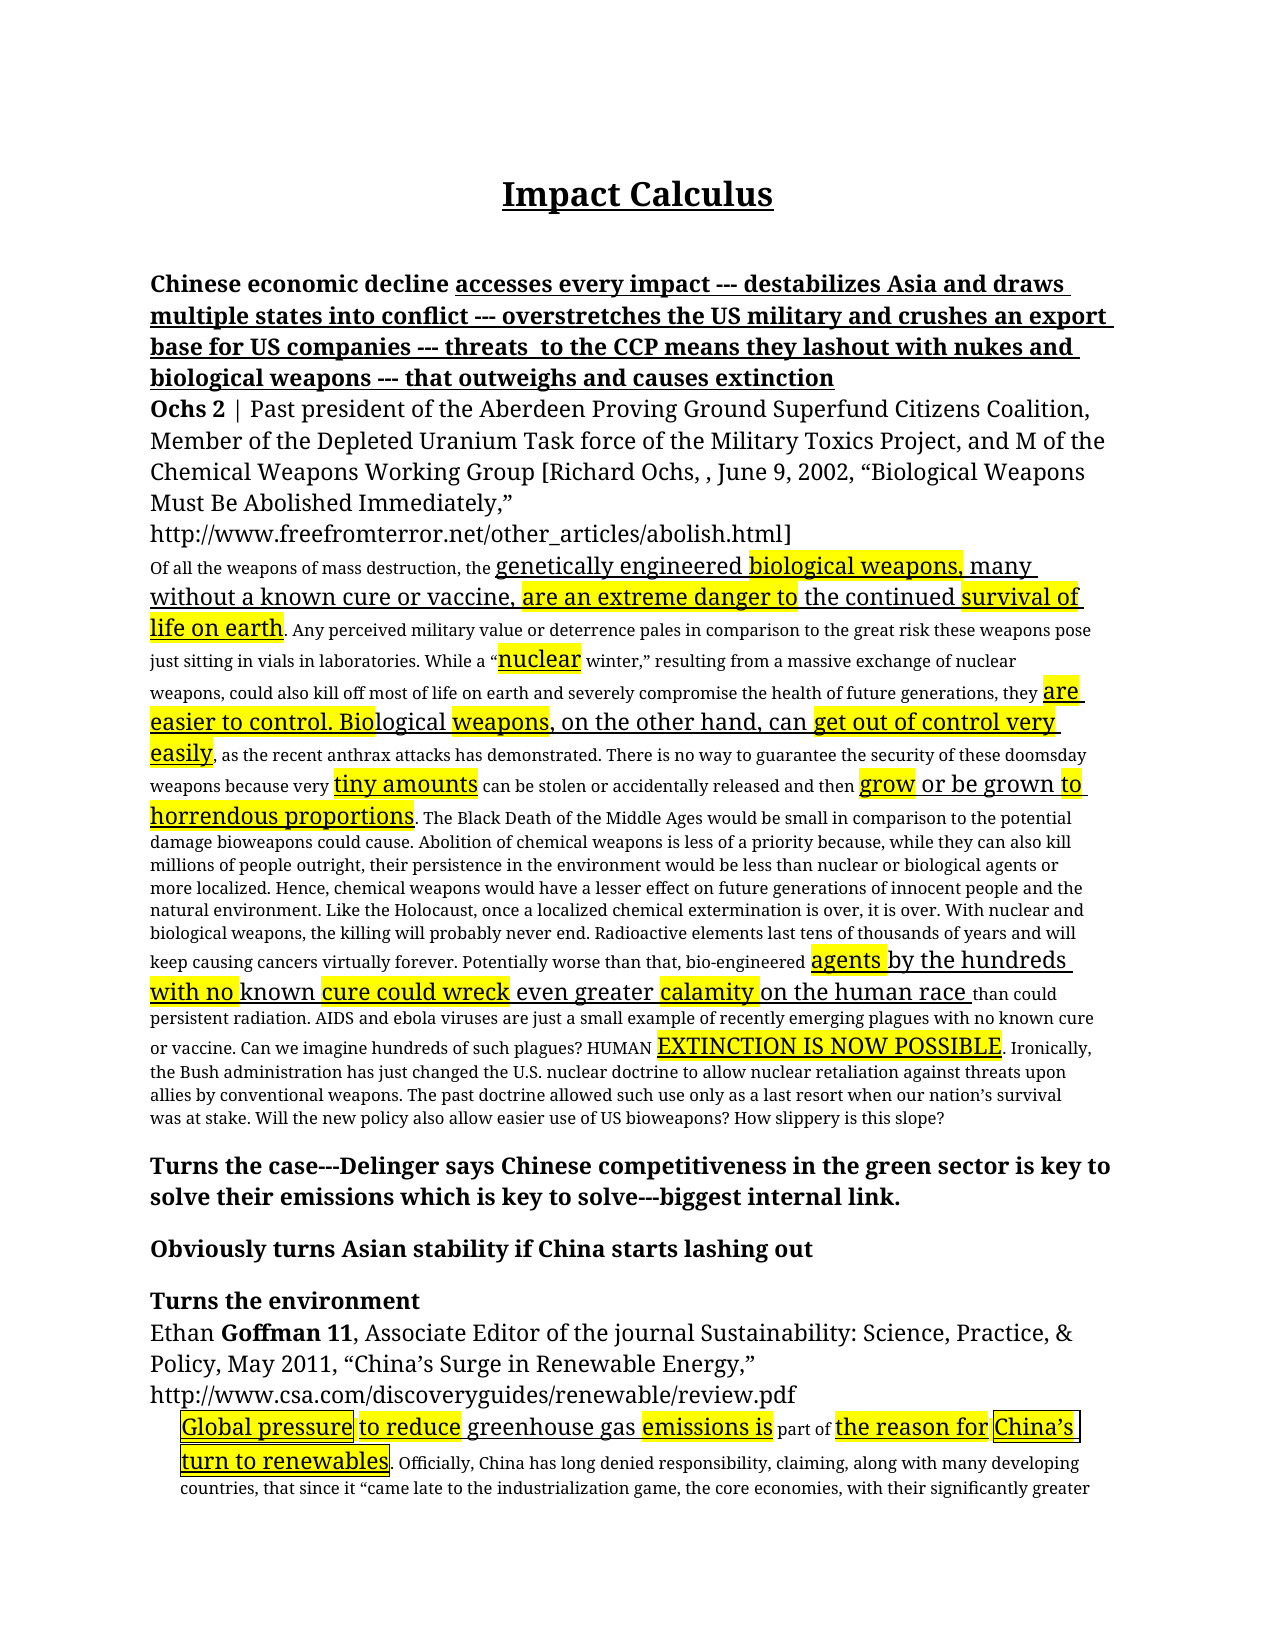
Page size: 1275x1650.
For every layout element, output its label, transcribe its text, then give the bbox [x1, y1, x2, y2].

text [180, 1410, 1125, 1499]
text Ochs 2 | Past president of the Aberdeen Proving Ground Superfund Citizens Coalition, Member of the Depleted Uranium Task force of the Military Toxics Project, and M of the Chemical Weapons Working Group [Richard Ochs, , June 9, 2002, “Biological Weapons Must Be Abolished Immediately,” http://www.freefromterror.net/other_articles/abolish.html] [150, 393, 1125, 549]
text Ethan Goffman 11, Associate Editor of the journal Sustainability: Science, Practice, & Policy, May 2011, “China’s Surge in Renewable Energy,” http://www.csa.com/discoveryguides/renewable/review.pdf [150, 1316, 1125, 1410]
subtitle Obviously turns Asian stability if China starts lashing out [150, 1233, 1125, 1264]
subtitle Turns the environment [150, 1285, 1125, 1316]
subtitle Impact Calculus [150, 171, 1125, 216]
text Of all the weapons of mass destruction, the genetically engineered biological weapons, many without a known cure or vaccine, are an extreme danger to the continued survival of life on earth. Any perceived military value or deterrence pales in comparison to the great risk these weapons pose just sitting in vials in laboratories. While a “nuclear winter,” resulting from a massive exchange of nuclear weapons, could also kill off most of life on earth and severely compromise the health of future generations, they are easier to control. Biological weapons, on the other hand, can get out of control very easily, as the recent anthrax attacks has demonstrated. There is no way to guarantee the security of these doomsday weapons because very tiny amounts can be stolen or accidentally released and then grow or be grown to horrendous proportions. The Black Death of the Middle Ages would be small in comparison to the potential damage bioweapons could cause. Abolition of chemical weapons is less of a priority because, while they can also kill millions of people outright, their persistence in the environment would be less than nuclear or biological agents or more localized. Hence, chemical weapons would have a lesser effect on future generations of innocent people and the natural environment. Like the Holocaust, once a localized chemical extermination is over, it is over. With nuclear and biological weapons, the killing will probably never end. Radioactive elements last tens of thousands of years and will keep causing cancers virtually forever. Potentially worse than that, bio-engineered agents by the hundreds with no known cure could wreck even greater calamity on the human race than could persistent radiation. AIDS and ebola viruses are just a small example of recently emerging plagues with no known cure or vaccine. Can we imagine hundreds of such plagues? HUMAN EXTINCTION IS NOW POSSIBLE. Ironically, the Bush administration has just changed the U.S. nuclear doctrine to allow nuclear retaliation against threats upon allies by conventional weapons. The past doctrine allowed such use only as a last resort when our nation’s survival was at stake. Will the new policy also allow easier use of US bioweapons? How slippery is this slope? [150, 549, 1095, 1129]
subtitle Chinese economic decline accesses every impact --- destabilizes Asia and draws multiple states into conflict --- overstretches the US military and crushes an export base for US companies --- threats to the CCP means they lashout with nukes and biological weapons --- that outweighs and causes extinction [150, 268, 1125, 393]
subtitle Turns the case---Delinger says Chinese competitiveness in the green sector is key to solve their emissions which is key to solve---biggest internal link. [150, 1150, 1125, 1212]
